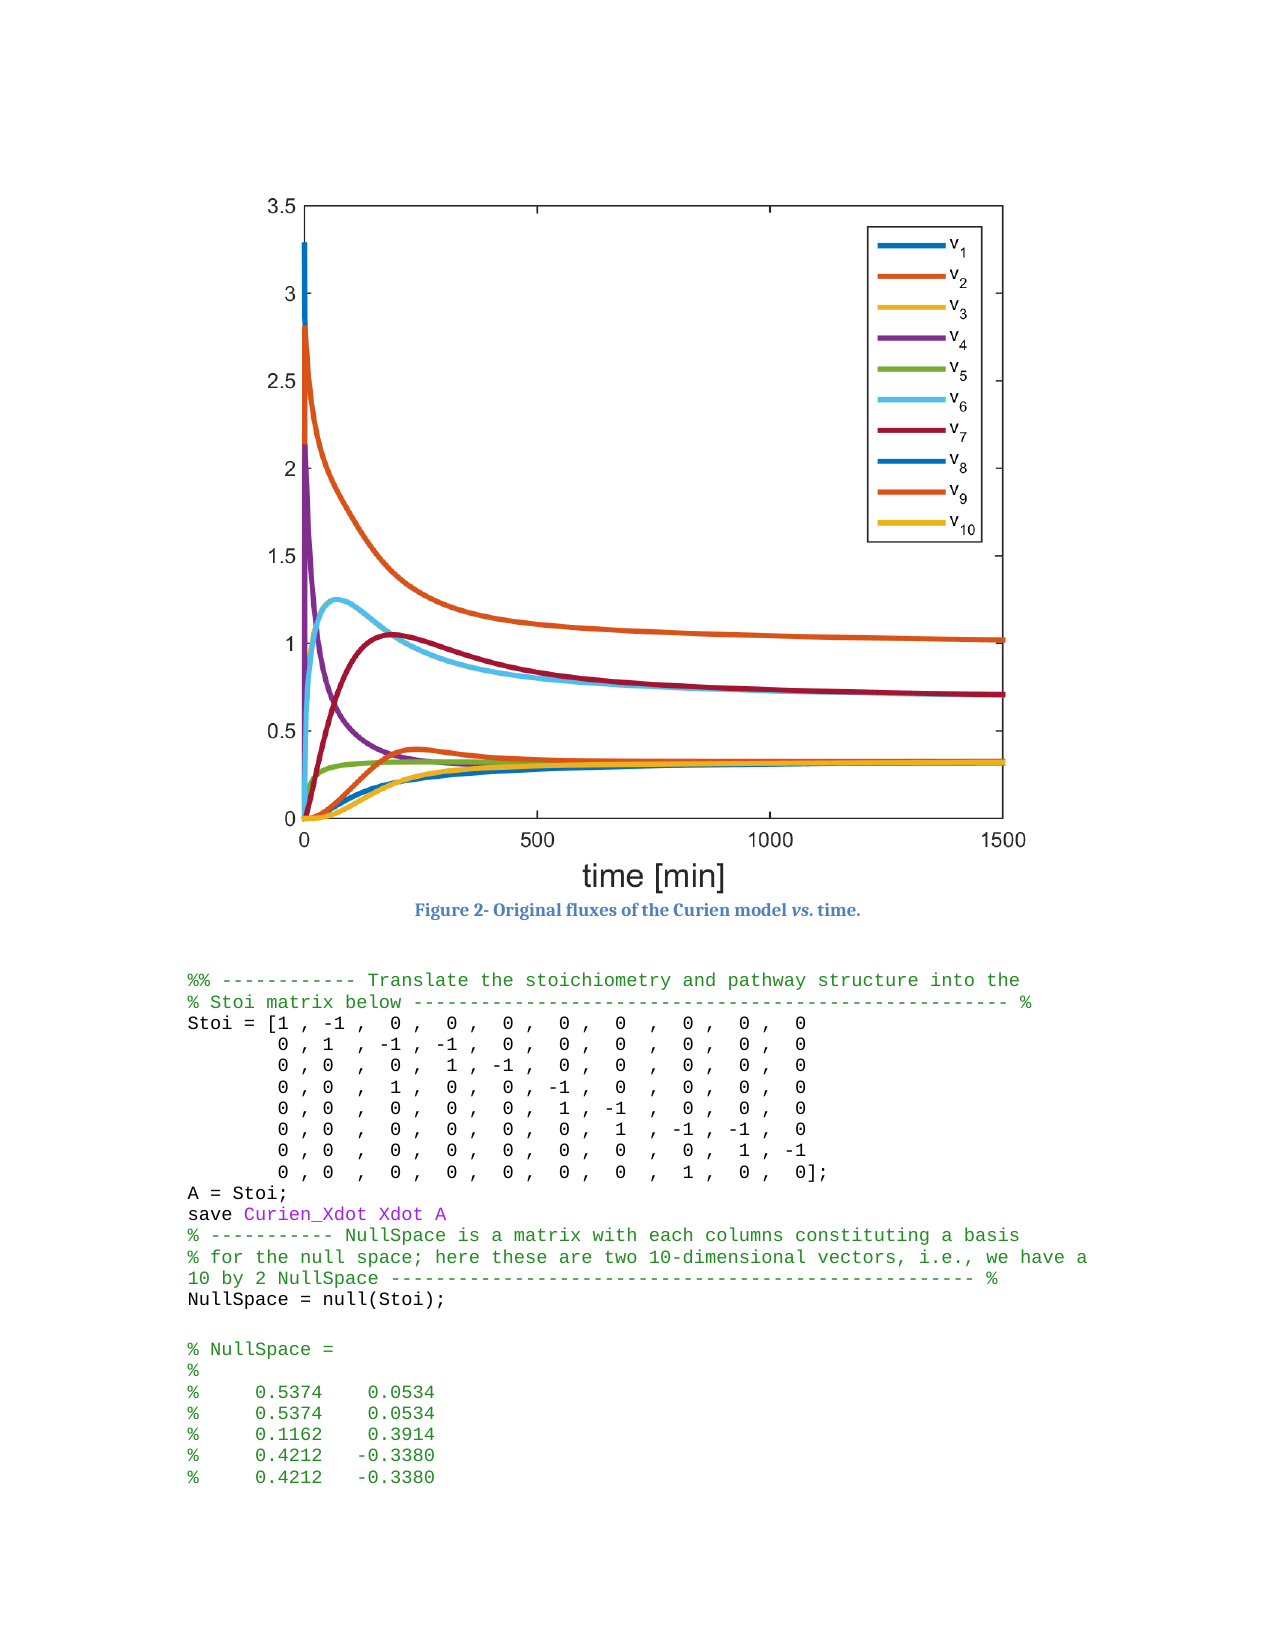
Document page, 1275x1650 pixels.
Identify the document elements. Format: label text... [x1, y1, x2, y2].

text % 0.5374 0.0534 [187, 1404, 1087, 1425]
text save Curien_Xdot Xdot A [187, 1205, 1087, 1226]
text % for the null space; here these are two 10-dimensional vectors, i.e., we have a 10 by 2 NullSpace ---------------------------------------------------- % [187, 1247, 1087, 1290]
text 0 , 0 , 0 , 0 , 0 , 0 , 0 , 0 , 1 , -1 [187, 1141, 1087, 1162]
text % [187, 1361, 1087, 1382]
text 0 , 1 , -1 , -1 , 0 , 0 , 0 , 0 , 0 , 0 [187, 1035, 1087, 1056]
text % 0.4212 -0.3380 [187, 1467, 1087, 1489]
text Figure 2- Original fluxes of the Curien model vs. time. [187, 900, 1087, 922]
text 0 , 0 , 0 , 0 , 0 , 0 , 0 , 1 , 0 , 0]; [187, 1162, 1087, 1184]
text %% ------------ Translate the stoichiometry and pathway structure into the [187, 971, 1087, 992]
text % 0.4212 -0.3380 [187, 1446, 1087, 1467]
text % 0.5374 0.0534 [187, 1382, 1087, 1404]
text % Stoi matrix below ----------------------------------------------------- % [187, 992, 1087, 1014]
text 0 , 0 , 0 , 1 , -1 , 0 , 0 , 0 , 0 , 0 [187, 1056, 1087, 1077]
text % 0.1162 0.3914 [187, 1425, 1087, 1446]
text 0 , 0 , 0 , 0 , 0 , 0 , 1 , -1 , -1 , 0 [187, 1120, 1087, 1141]
text NullSpace = null(Stoi); [187, 1290, 1087, 1311]
picture [187, 150, 1088, 900]
text 0 , 0 , 1 , 0 , 0 , -1 , 0 , 0 , 0 , 0 [187, 1077, 1087, 1099]
text 0 , 0 , 0 , 0 , 0 , 1 , -1 , 0 , 0 , 0 [187, 1099, 1087, 1120]
text % ----------- NullSpace is a matrix with each columns constituting a basis [187, 1226, 1087, 1247]
text A = Stoi; [187, 1184, 1087, 1205]
text % NullSpace = [187, 1340, 1087, 1361]
text Stoi = [1 , -1 , 0 , 0 , 0 , 0 , 0 , 0 , 0 , 0 [187, 1014, 1087, 1035]
